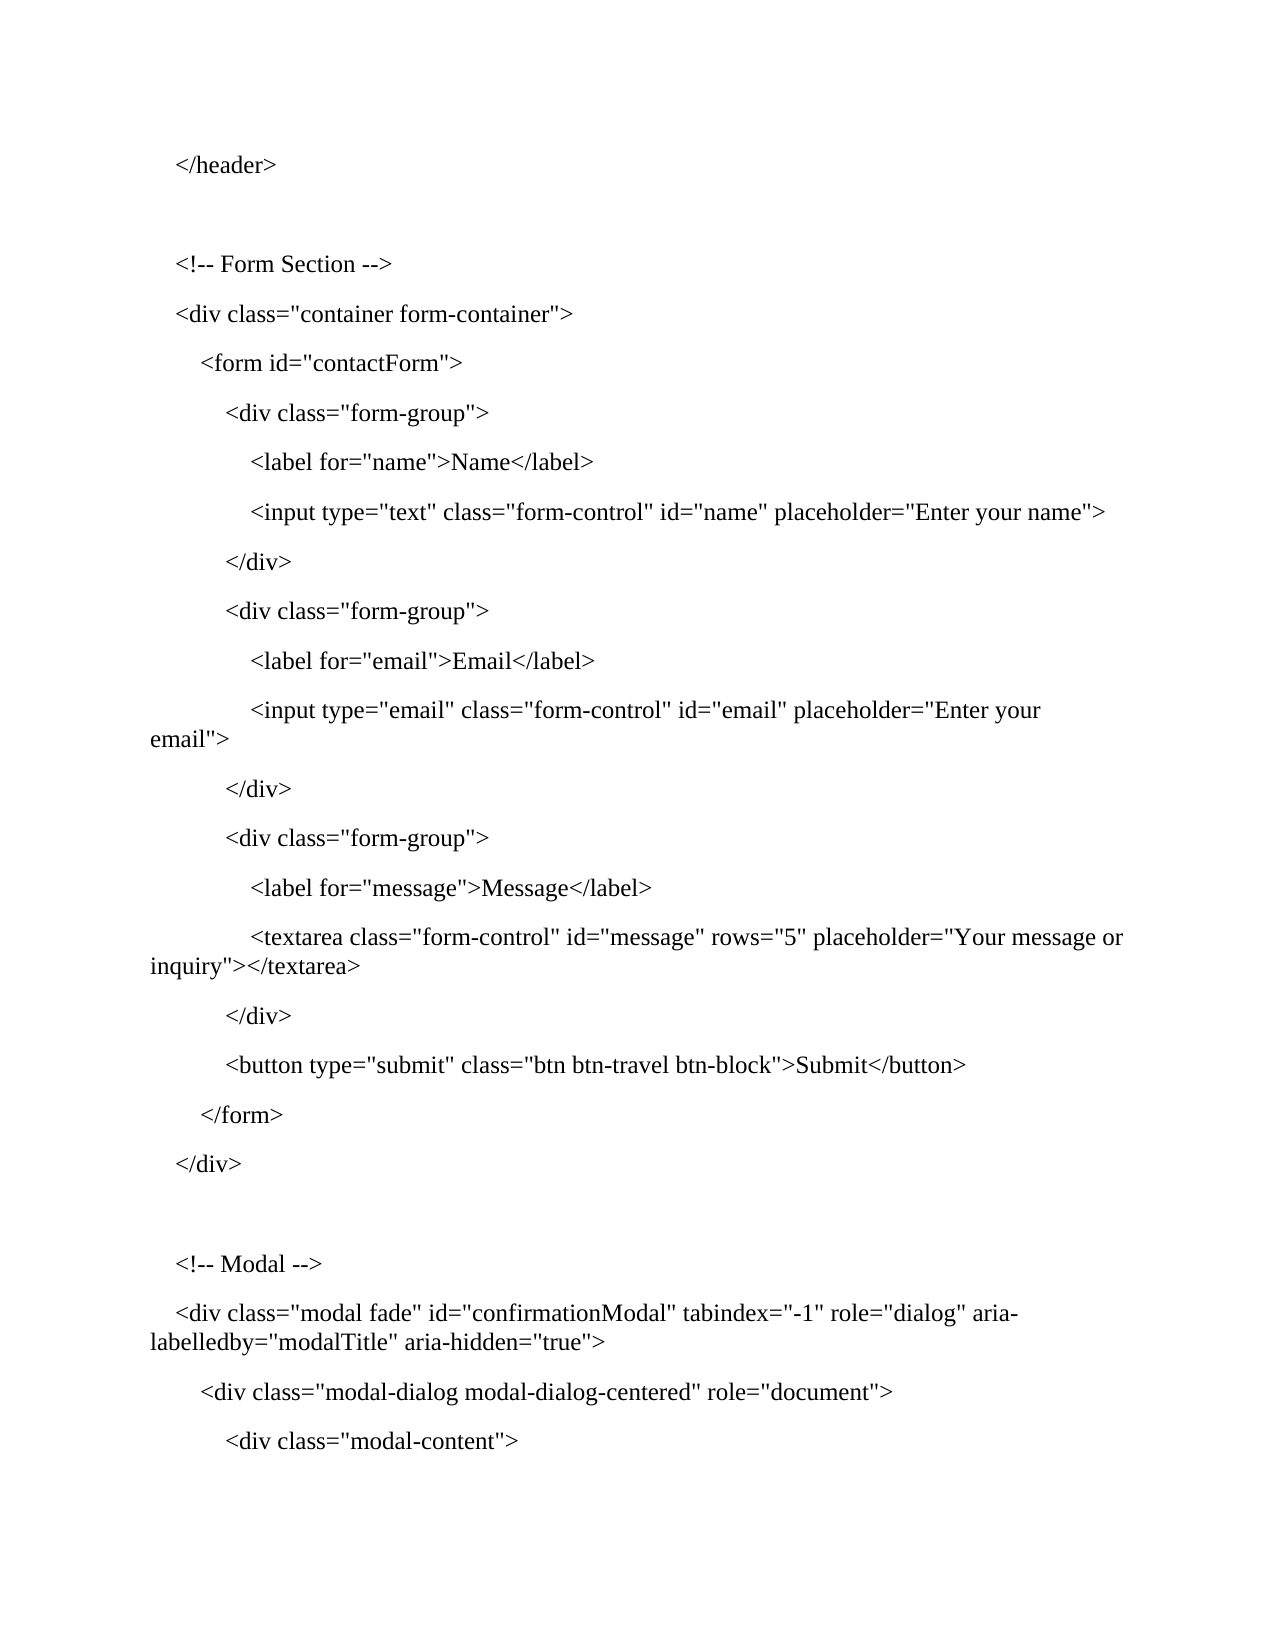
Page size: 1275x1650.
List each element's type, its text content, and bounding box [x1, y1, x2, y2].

text <div class="form-group"> [150, 823, 1125, 852]
text <label for="email">Email</label> [150, 646, 1125, 674]
text <label for="message">Message</label> [150, 873, 1125, 902]
text <label for="name">Name</label> [150, 447, 1125, 476]
text <!-- Form Section --> [150, 249, 1125, 278]
text <textarea class="form-control" id="message" rows="5" placeholder="Your message or inquiry"></textarea> [150, 922, 1125, 980]
text </div> [150, 1149, 1125, 1178]
text </form> [150, 1100, 1125, 1129]
text <div class="modal-content"> [150, 1426, 1125, 1455]
text <div class="modal fade" id="confirmationModal" tabindex="-1" role="dialog" aria-labelledby="modalTitle" aria-hidden="true"> [150, 1298, 1125, 1356]
text </div> [150, 547, 1125, 575]
text <div class="container form-container"> [150, 299, 1125, 327]
text </div> [150, 774, 1125, 802]
text <input type="text" class="form-control" id="name" placeholder="Enter your name"> [150, 497, 1125, 526]
text <div class="form-group"> [150, 398, 1125, 427]
text <button type="submit" class="btn btn-travel btn-block">Submit</button> [150, 1050, 1125, 1079]
text <div class="modal-dialog modal-dialog-centered" role="document"> [150, 1377, 1125, 1405]
text <div class="form-group"> [150, 596, 1125, 625]
text <form id="contactForm"> [150, 348, 1125, 377]
text <!-- Modal --> [150, 1249, 1125, 1277]
text <input type="email" class="form-control" id="email" placeholder="Enter your email"> [150, 695, 1125, 753]
text </div> [150, 1001, 1125, 1029]
text </header> [150, 150, 1125, 179]
